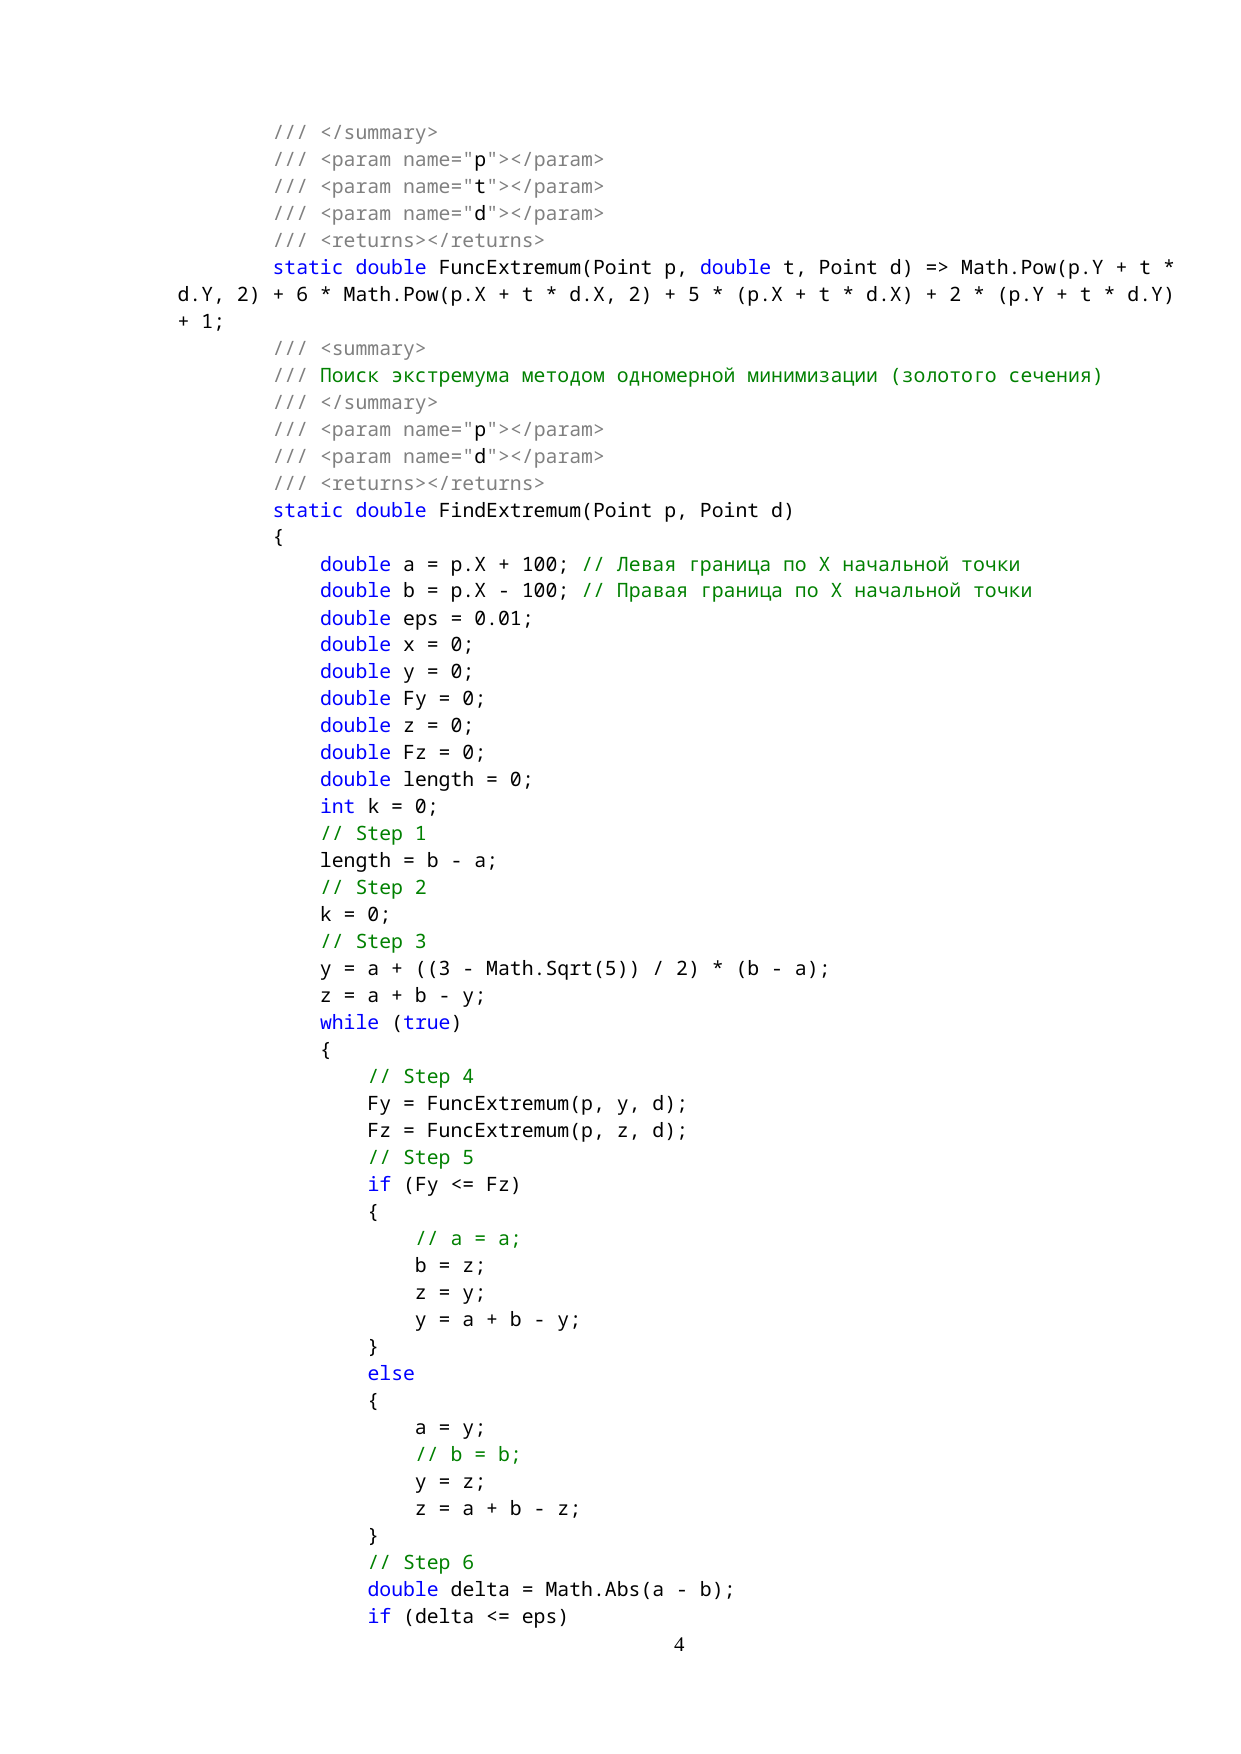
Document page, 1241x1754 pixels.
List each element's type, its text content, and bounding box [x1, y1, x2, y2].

text double b = p.X - 100; // Правая граница по X начальной точки [177, 577, 1181, 604]
text { [177, 523, 1181, 550]
text // b = b; [177, 1440, 1181, 1467]
text y = a + b - y; [177, 1305, 1181, 1332]
text else [177, 1359, 1181, 1386]
text if (Fy <= Fz) [177, 1170, 1181, 1197]
text static double FuncExtremum(Point p, double t, Point d) => Math.Pow(p.Y + t * d.Y, 2) + 6 * Math.Pow(p.X + t * d.X, 2) + 5 * (p.X + t * d.X) + 2 * (p.Y + t * d.Y) + 1; [177, 253, 1181, 334]
text y = a + ((3 - Math.Sqrt(5)) / 2) * (b - a); [177, 954, 1181, 981]
text double Fz = 0; [177, 739, 1181, 766]
text if (delta <= eps) [177, 1602, 1181, 1629]
text /// <param name="d"></param> [177, 199, 1181, 226]
text /// </summary> [177, 388, 1181, 415]
text // Step 4 [177, 1062, 1181, 1089]
text // Step 2 [177, 873, 1181, 901]
text /// <param name="d"></param> [177, 442, 1181, 469]
text double delta = Math.Abs(a - b); [177, 1575, 1181, 1602]
text double Fy = 0; [177, 685, 1181, 712]
text /// </summary> [177, 118, 1181, 145]
text while (true) [177, 1008, 1181, 1035]
text length = b - a; [177, 847, 1181, 873]
text double a = p.X + 100; // Левая граница по X начальной точки [177, 550, 1181, 577]
text /// Поиск экстремума методом одномерной минимизации (золотого сечения) [177, 361, 1181, 388]
text { [177, 1197, 1181, 1224]
text z = a + b - z; [177, 1494, 1181, 1521]
text } [177, 1521, 1181, 1548]
text /// <returns></returns> [177, 226, 1181, 253]
text // Step 3 [177, 927, 1181, 954]
text b = z; [177, 1251, 1181, 1278]
text { [177, 1386, 1181, 1413]
text /// <param name="p"></param> [177, 145, 1181, 172]
text } [177, 1332, 1181, 1359]
text // Step 5 [177, 1143, 1181, 1170]
text int k = 0; [177, 793, 1181, 819]
text { [177, 1035, 1181, 1062]
text // Step 1 [177, 819, 1181, 847]
text /// <summary> [177, 334, 1181, 361]
text y = z; [177, 1467, 1181, 1494]
text a = y; [177, 1413, 1181, 1440]
text z = y; [177, 1278, 1181, 1305]
text double y = 0; [177, 658, 1181, 685]
text // a = a; [177, 1224, 1181, 1251]
text double eps = 0.01; [177, 604, 1181, 631]
text /// <param name="t"></param> [177, 172, 1181, 199]
text static double FindExtremum(Point p, Point d) [177, 496, 1181, 523]
text /// <param name="p"></param> [177, 415, 1181, 442]
text k = 0; [177, 901, 1181, 927]
text z = a + b - y; [177, 981, 1181, 1008]
text Fz = FuncExtremum(p, z, d); [177, 1116, 1181, 1143]
text double length = 0; [177, 766, 1181, 793]
text /// <returns></returns> [177, 469, 1181, 496]
text double z = 0; [177, 712, 1181, 739]
text Fy = FuncExtremum(p, y, d); [177, 1089, 1181, 1116]
text // Step 6 [177, 1548, 1181, 1575]
text double x = 0; [177, 631, 1181, 658]
